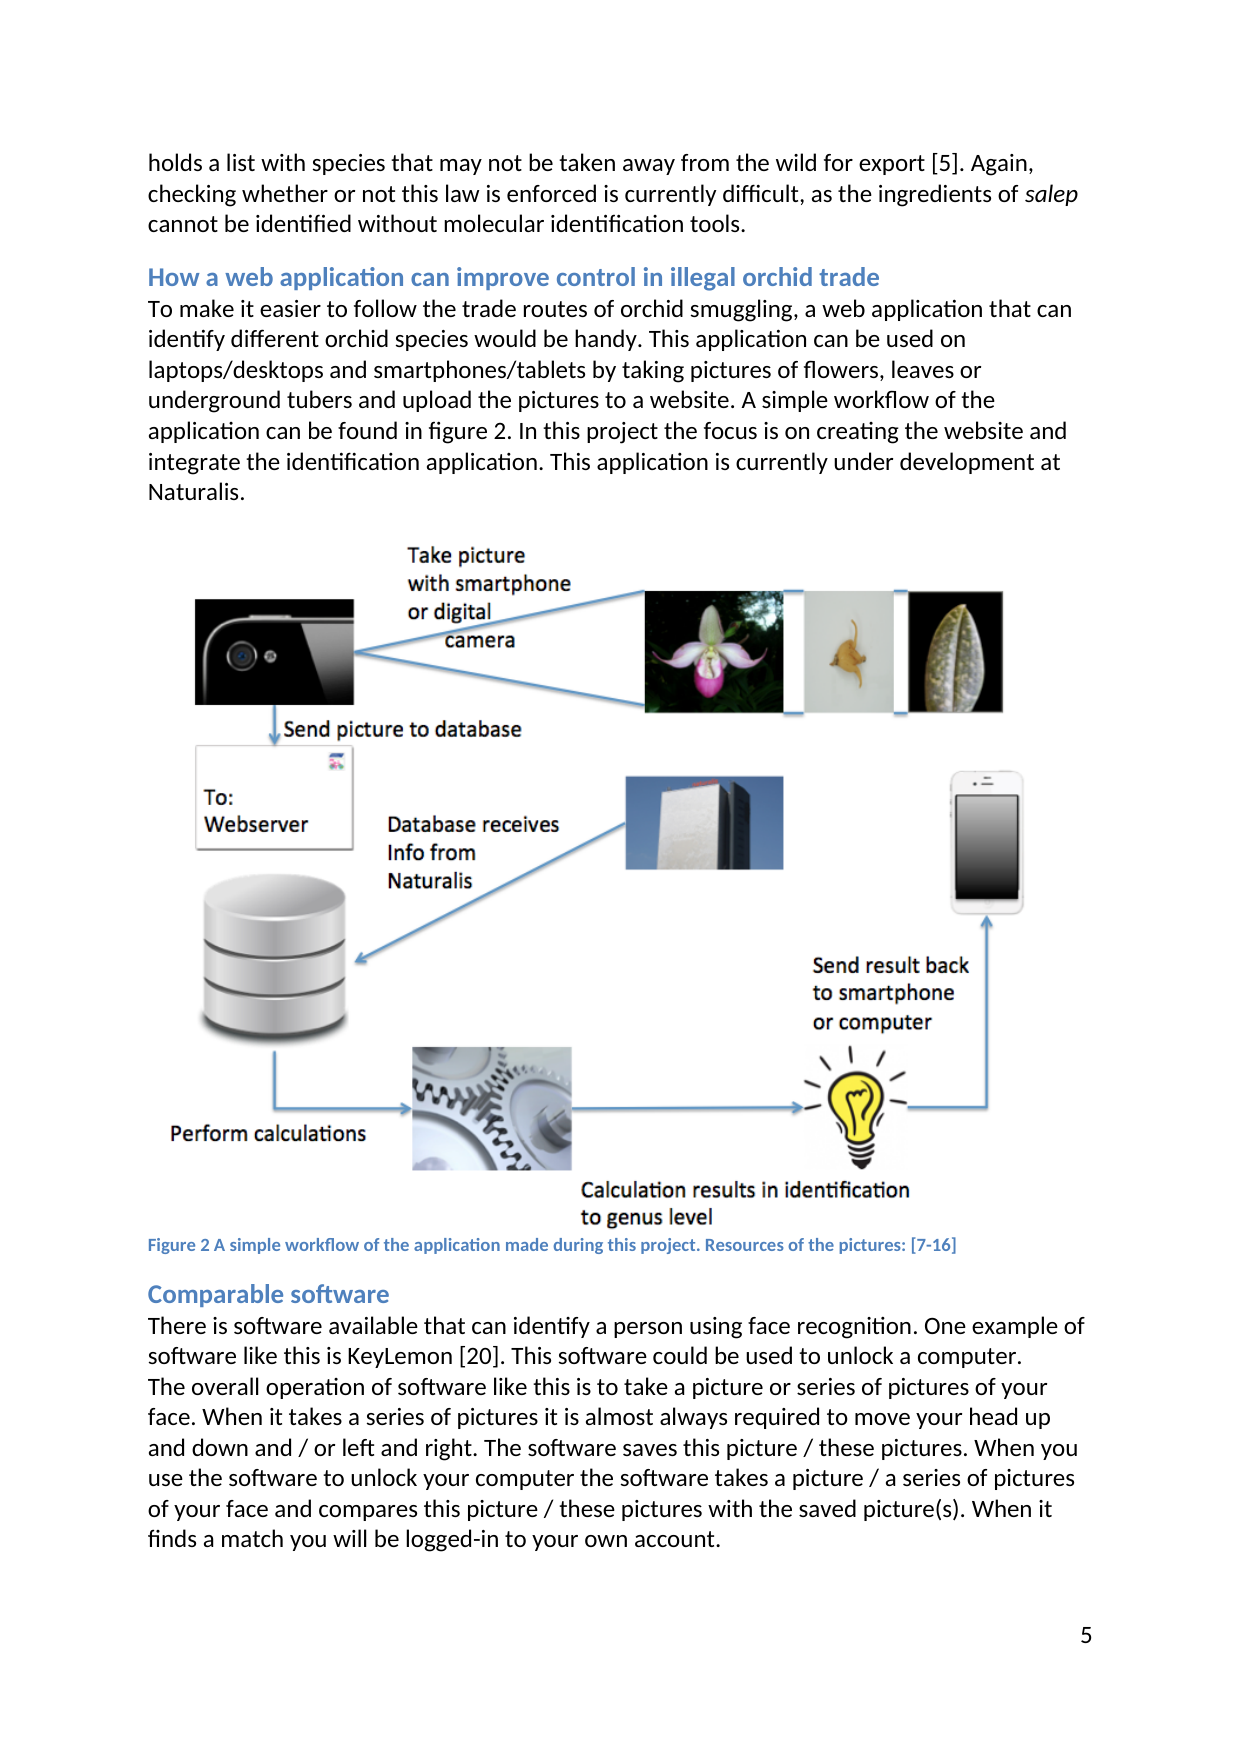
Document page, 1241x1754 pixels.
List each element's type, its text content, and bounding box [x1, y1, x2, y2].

text There is software available that can identify a person using face recognition. One example of software like this is KeyLemon [20]. This software could be used to unlock a computer. [148, 1310, 1093, 1371]
text To make it easier to follow the trade routes of orchid smuggling, a web application that can identify different orchid species would be handy. This application can be used on laptops/desktops and smartphones/tablets by taking pictures of flowers, leaves or underground tubers and upload the pictures to a website. A simple workflow of the application can be found in figure 2. In this project the focus is on creating the website and integrate the identification application. This application is currently under development at Naturalis. [148, 293, 1093, 507]
text The overall operation of software like this is to take a picture or series of pictures of your face. When it takes a series of pictures it is almost always required to move your head up and down and / or left and right. The software saves this picture / these pictures. When you use the software to unlock your computer the software takes a picture / a series of pictures of your face and compares this picture / these pictures with the saved picture(s). When it finds a match you will be logged-in to your own account. [148, 1371, 1093, 1554]
text Figure 2 A simple workflow of the application made during this project. Resources of the pictures: [7-16] [148, 1233, 1093, 1256]
subtitle How a web application can improve control in illegal orchid trade [148, 260, 1093, 293]
picture [147, 537, 1036, 1234]
subtitle Comparable software [148, 1277, 1093, 1310]
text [148, 148, 1093, 239]
